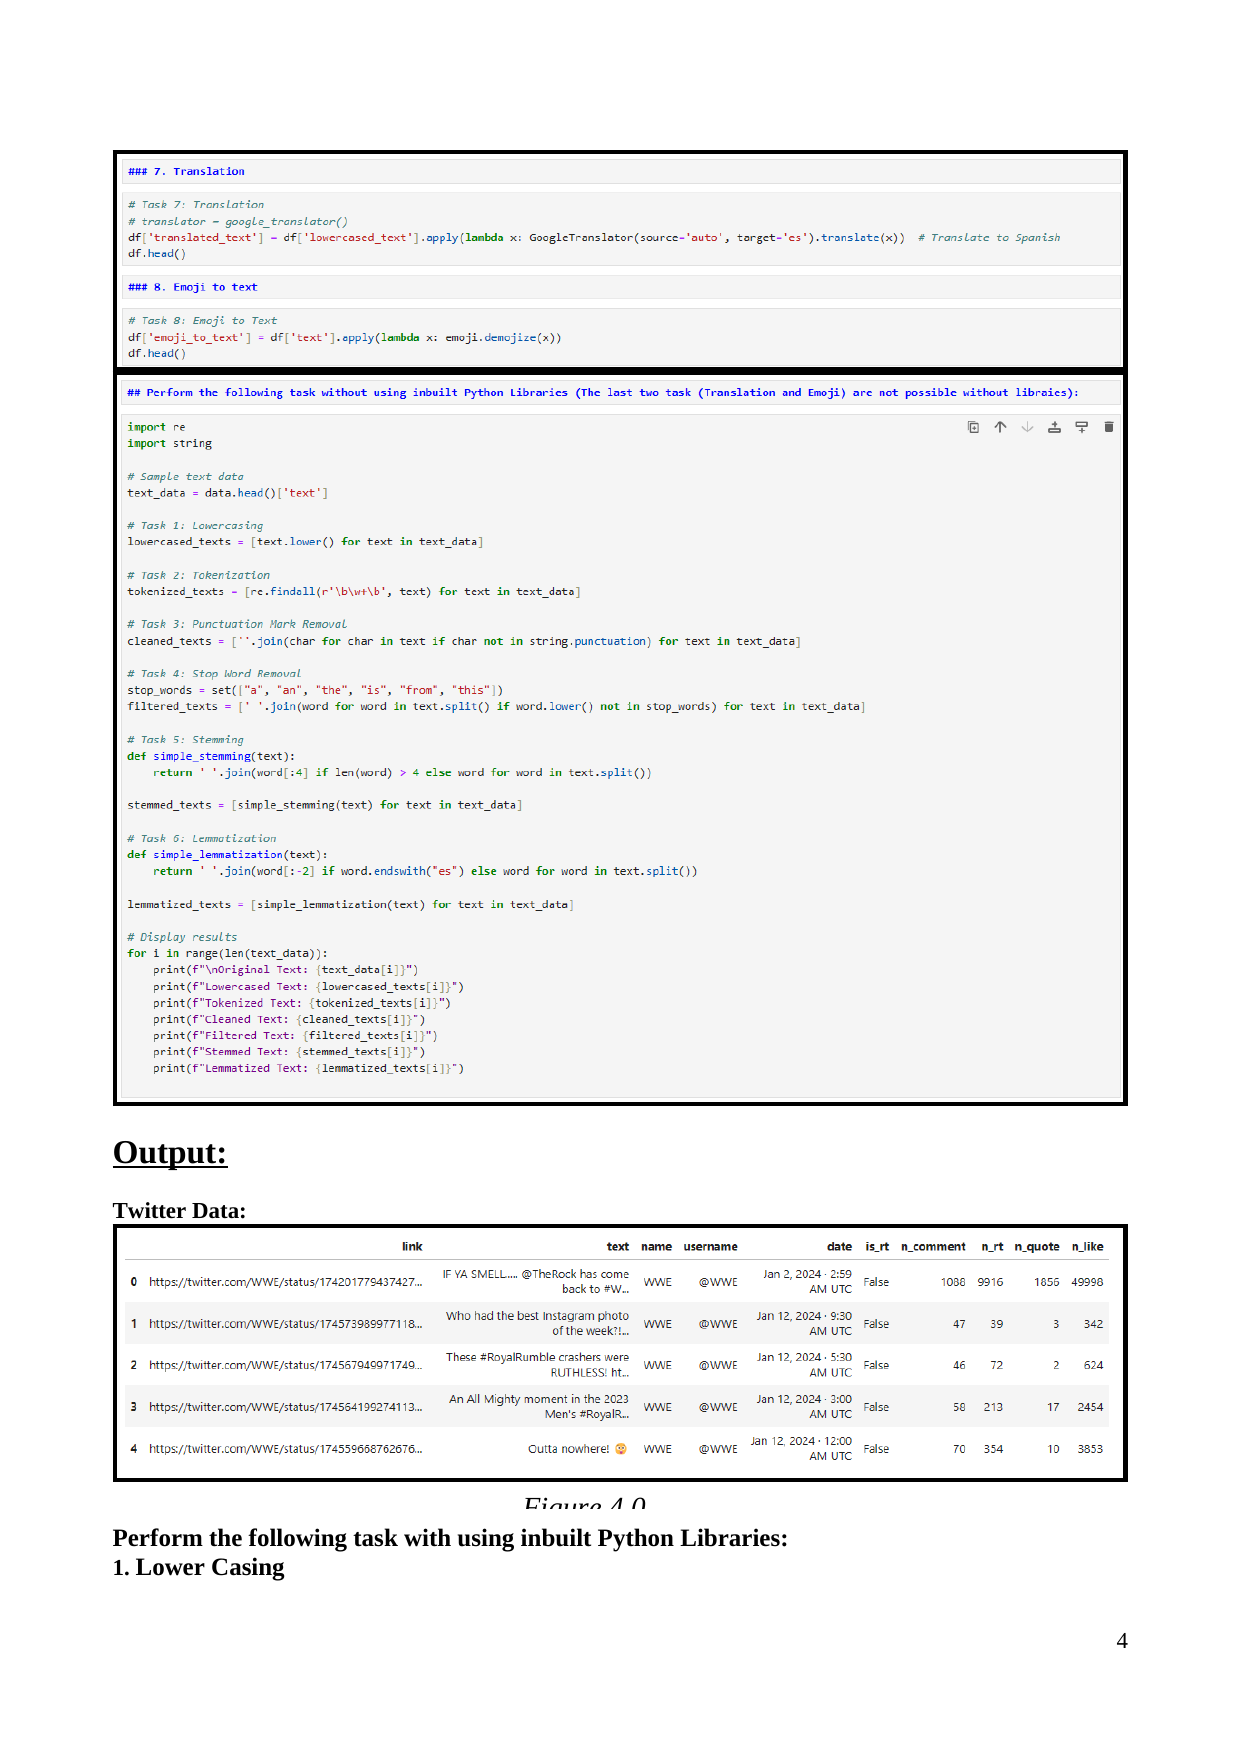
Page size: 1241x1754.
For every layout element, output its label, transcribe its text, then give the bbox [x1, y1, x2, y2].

picture [117, 375, 1123, 1102]
picture [117, 1228, 1123, 1478]
text 1. Lower Casing [112, 1552, 1128, 1581]
subtitle Output: [112, 1133, 1128, 1171]
picture [117, 154, 1123, 367]
text Perform the following task with using inbuilt Python Libraries: [112, 1523, 1128, 1552]
text Twitter Data: [112, 1197, 1128, 1224]
